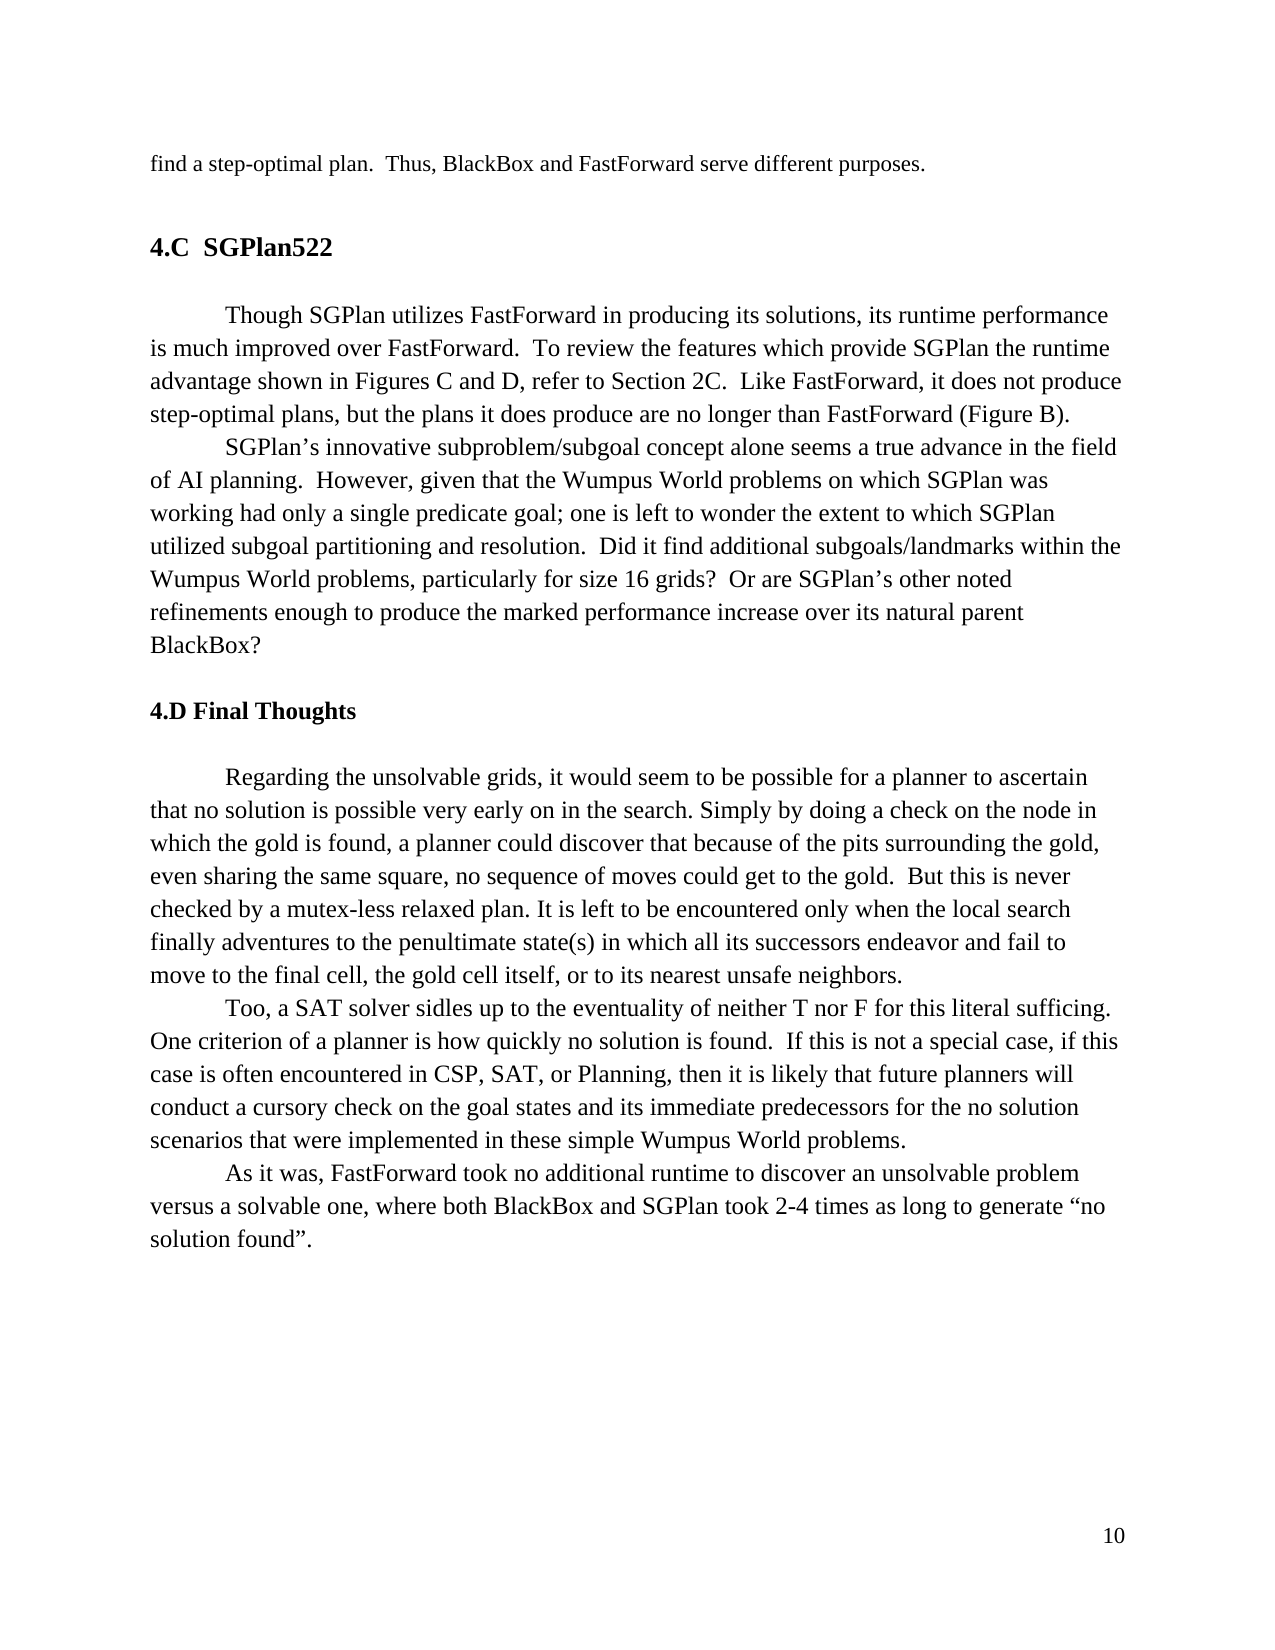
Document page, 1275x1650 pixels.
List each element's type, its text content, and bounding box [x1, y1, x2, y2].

text 4.C SGPlan522 Though SGPlan utilizes FastForward in producing its solutions, its runtime performance is much improved over FastForward. To review the features which provide SGPlan the runtime advantage shown in Figures C and D, refer to Section 2C. Like FastForward, it does not produce step-optimal plans, but the plans it does produce are no longer than FastForward (Figure B). SGPlan’s innovative subproblem/subgoal concept alone seems a true advance in the field of AI planning. However, given that the Wumpus World problems on which SGPlan was working had only a single predicate goal; one is left to wonder the extent to which SGPlan utilized subgoal partitioning and resolution. Did it find additional subgoals/landmarks within the Wumpus World problems, particularly for size 16 grids? Or are SGPlan’s other noted refinements enough to produce the marked performance increase over its natural parent BlackBox? 4.D Final Thoughts Regarding the unsolvable grids, it would seem to be possible for a planner to ascertain that no solution is possible very early on in the search. Simply by doing a check on the node in which the gold is found, a planner could discover that because of the pits surrounding the gold, even sharing the same square, no sequence of moves could get to the gold. But this is never checked by a mutex-less relaxed plan. It is left to be encountered only when the local search finally adventures to the penultimate state(s) in which all its successors endeavor and fail to move to the final cell, the gold cell itself, or to its nearest unsafe neighbors. Too, a SAT solver sidles up to the eventuality of neither T nor F for this literal sufficing. One criterion of a planner is how quickly no solution is found. If this is not a special case, if this case is often encountered in CSP, SAT, or Planning, then it is likely that future planners will conduct a cursory check on the goal states and its immediate predecessors for the no solution scenarios that were implemented in these simple Wumpus World problems. As it was, FastForward took no additional runtime to discover an unsolvable problem versus a solvable one, where both BlackBox and SGPlan took 2-4 times as long to generate “no solution found”. [150, 231, 1125, 1253]
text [150, 150, 1125, 207]
